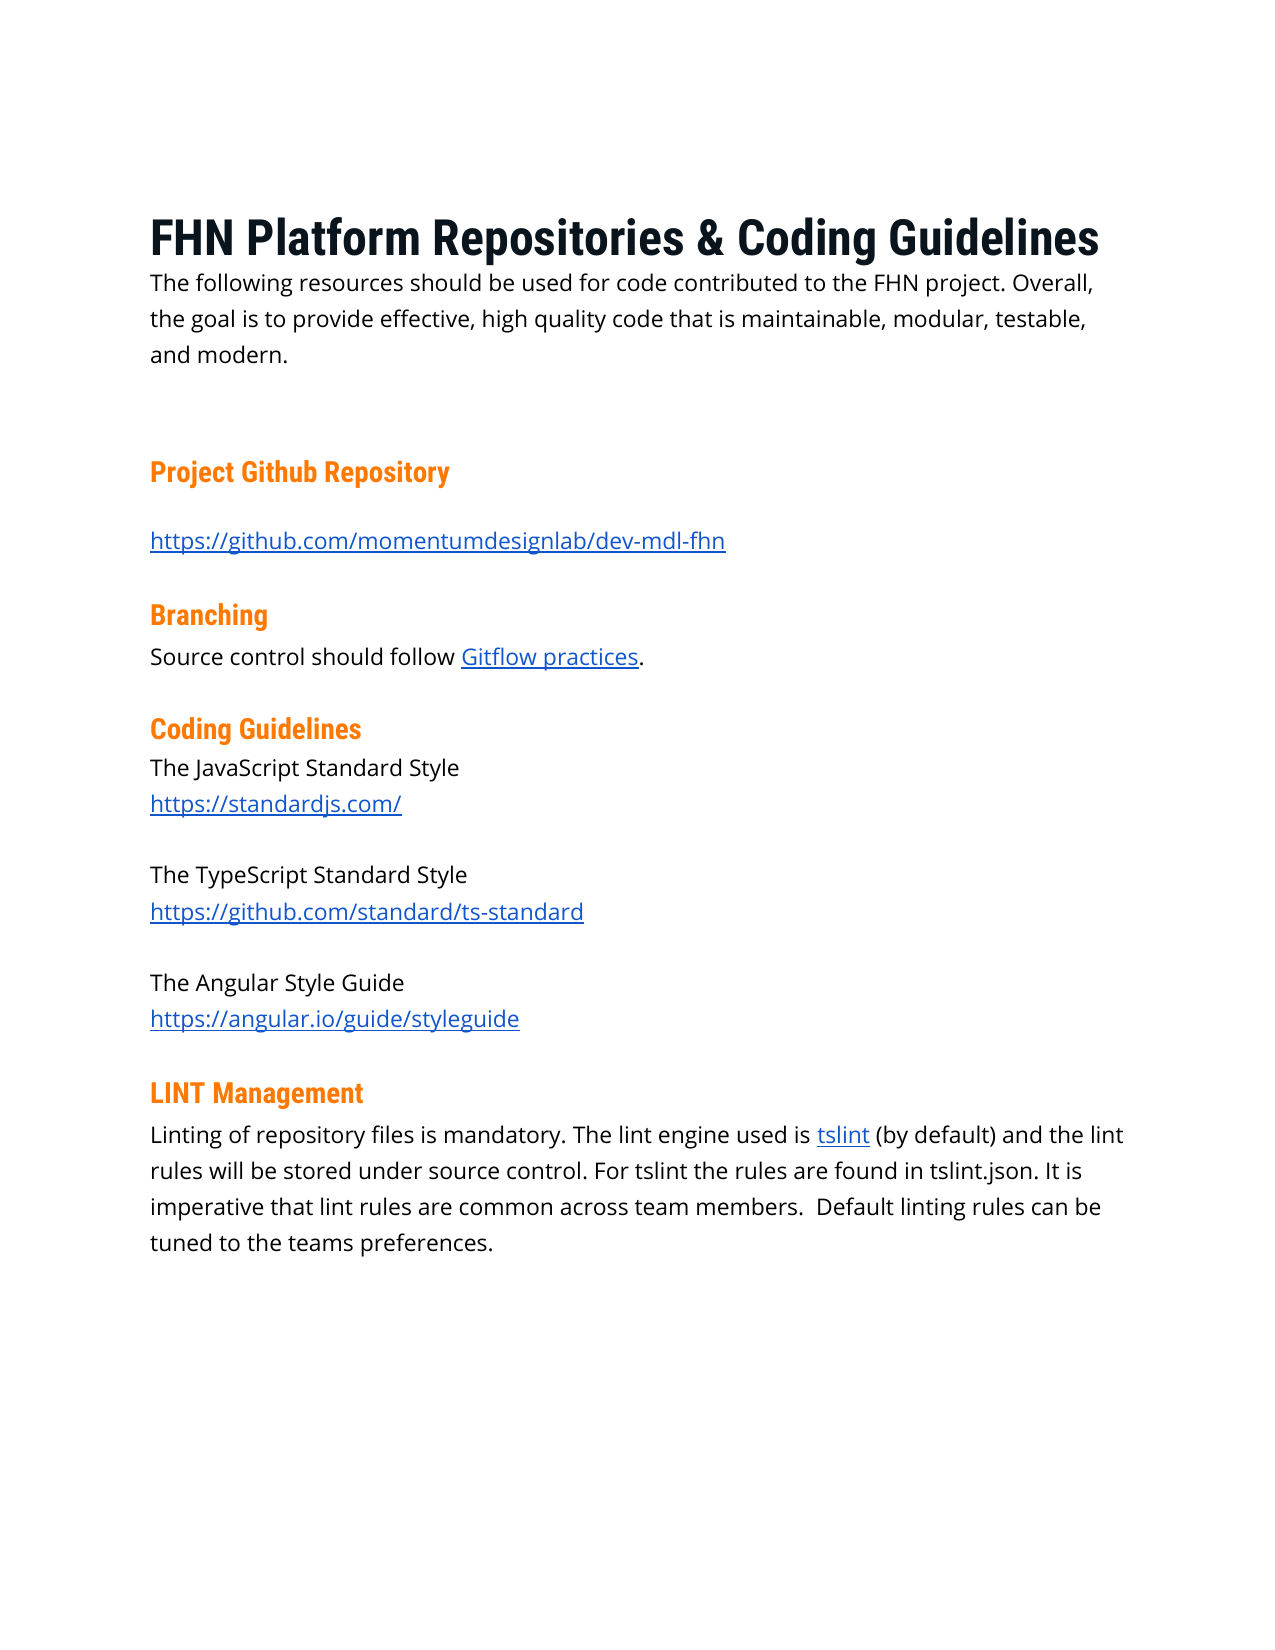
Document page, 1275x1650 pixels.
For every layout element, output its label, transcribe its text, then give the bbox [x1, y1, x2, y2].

text Project Github Repository [150, 455, 1125, 489]
subtitle LINT Management [150, 1077, 1125, 1111]
text The following resources should be used for code contributed to the FHN project. Overall, the goal is to provide effective, high quality code that is maintainable, modular, testable, and modern. [150, 267, 1125, 370]
text The Angular Style Guide [150, 967, 1125, 998]
text https://angular.io/guide/styleguide [150, 1003, 1125, 1034]
text Coding Guidelines [150, 712, 1125, 747]
text The TypeScript Standard Style https://github.com/standard/ts-standard [150, 859, 1125, 927]
text https://standardjs.com/ [150, 788, 1125, 819]
subtitle Branching [150, 598, 1125, 632]
text The JavaScript Standard Style [150, 752, 1125, 783]
text Linting of repository files is mandatory. The lint engine used is tslint (by default) and the lint rules will be stored under source control. For tslint the rules are found in tslint.json. It is imperative that lint rules are common across team members. Default linting rules can be tuned to the teams preferences. [150, 1119, 1125, 1258]
subtitle FHN Platform Repositories & Coding Guidelines [150, 209, 1125, 267]
text Source control should follow Gitflow practices. [150, 641, 1125, 672]
text https://github.com/momentumdesignlab/dev-mdl-fhn [150, 524, 1125, 556]
